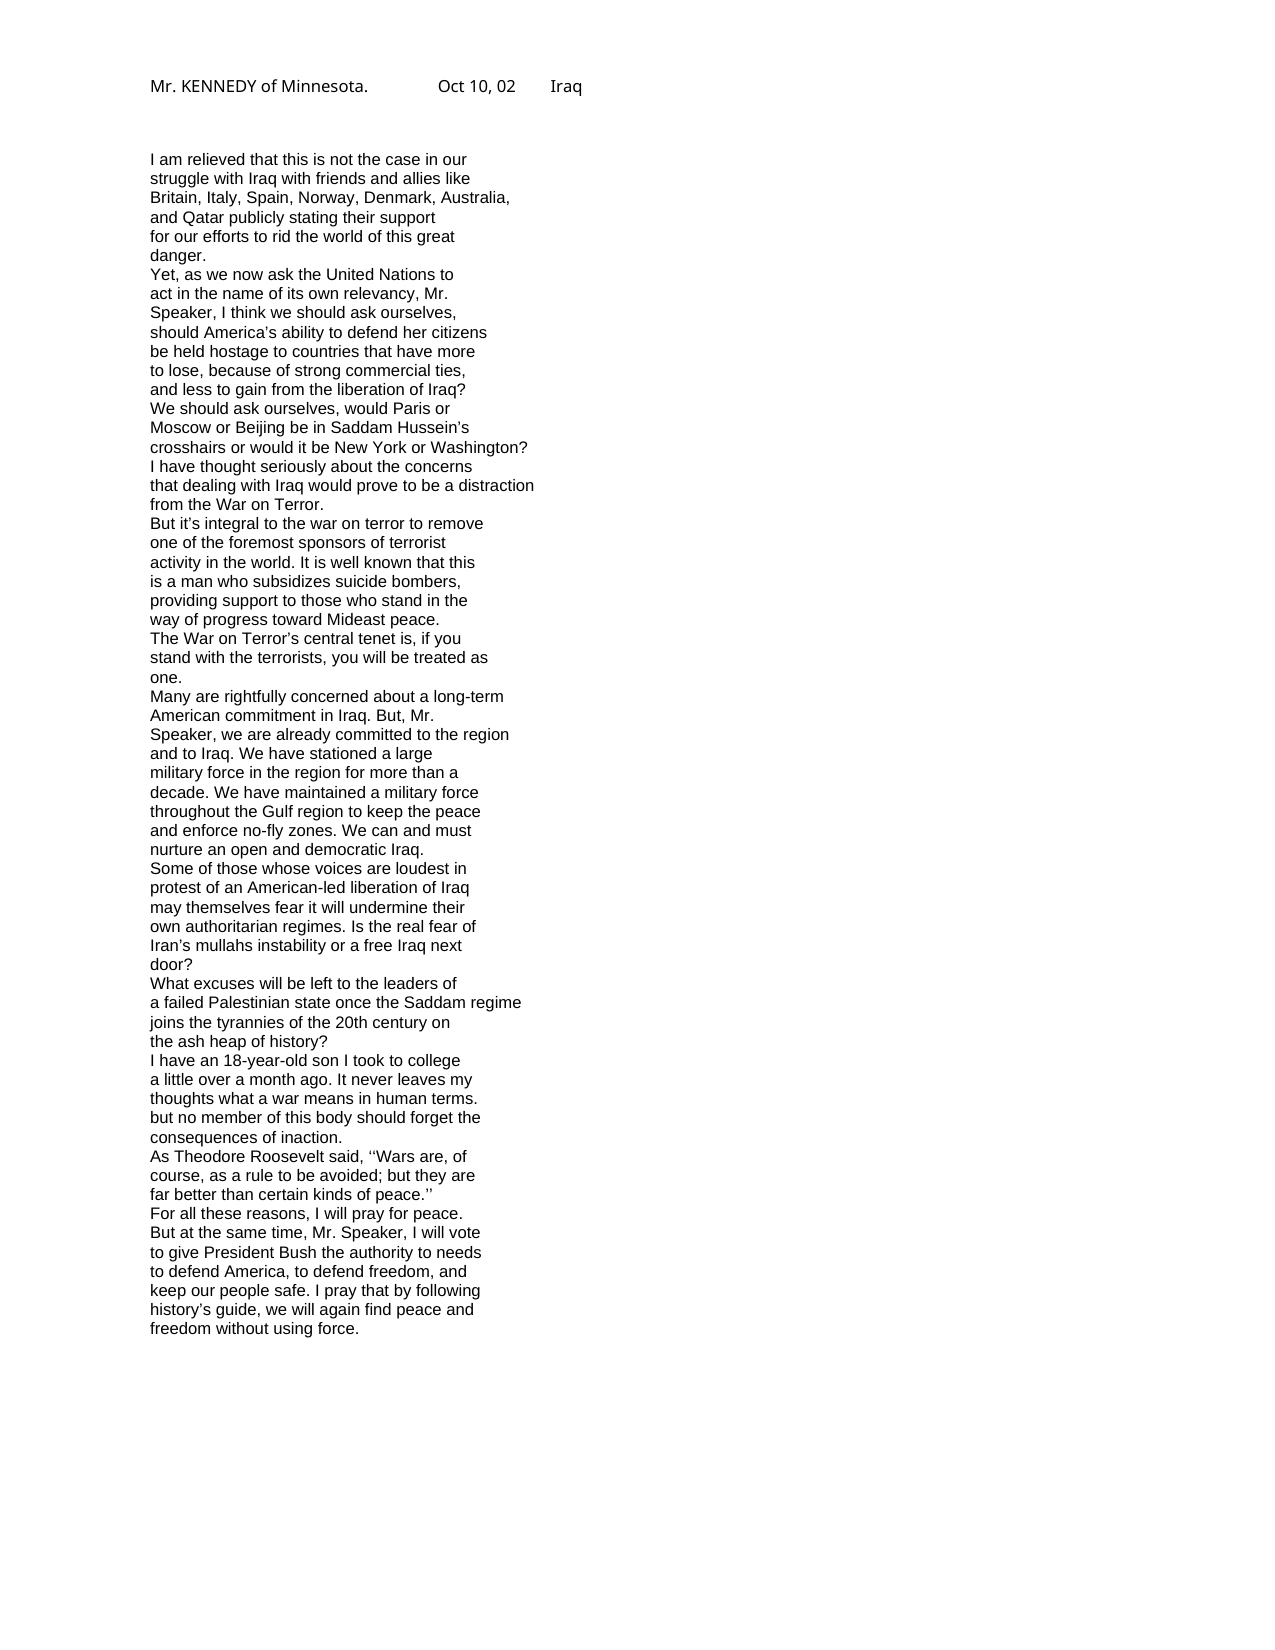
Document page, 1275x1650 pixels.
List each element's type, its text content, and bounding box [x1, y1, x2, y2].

text Speaker, I think we should ask ourselves, [150, 303, 1125, 322]
text may themselves fear it will undermine their [150, 897, 1125, 917]
text But it’s integral to the war on terror to remove [150, 514, 1125, 533]
text military force in the region for more than a [150, 763, 1125, 782]
text Britain, Italy, Spain, Norway, Denmark, Australia, [150, 188, 1125, 207]
text The War on Terror’s central tenet is, if you [150, 629, 1125, 648]
text own authoritarian regimes. Is the real fear of [150, 917, 1125, 936]
text We should ask ourselves, would Paris or [150, 399, 1125, 418]
text protest of an American-led liberation of Iraq [150, 878, 1125, 897]
text a failed Palestinian state once the Saddam regime [150, 993, 1125, 1012]
text to give President Bush the authority to needs [150, 1242, 1125, 1262]
text What excuses will be left to the leaders of [150, 974, 1125, 993]
text to lose, because of strong commercial ties, [150, 361, 1125, 380]
text I am relieved that this is not the case in our [150, 150, 1125, 169]
text As Theodore Roosevelt said, ‘‘Wars are, of [150, 1147, 1125, 1166]
text consequences of inaction. [150, 1127, 1125, 1147]
text the ash heap of history? [150, 1032, 1125, 1051]
text decade. We have maintained a military force [150, 782, 1125, 802]
text be held hostage to countries that have more [150, 342, 1125, 361]
text but no member of this body should forget the [150, 1108, 1125, 1127]
text and Qatar publicly stating their support [150, 207, 1125, 227]
text I have thought seriously about the concerns [150, 457, 1125, 476]
text Iran’s mullahs instability or a free Iraq next [150, 936, 1125, 955]
text American commitment in Iraq. But, Mr. [150, 706, 1125, 725]
text to defend America, to defend freedom, and [150, 1262, 1125, 1281]
text danger. [150, 246, 1125, 265]
text act in the name of its own relevancy, Mr. [150, 284, 1125, 303]
text Speaker, we are already committed to the region [150, 725, 1125, 744]
text one. [150, 667, 1125, 687]
text and less to gain from the liberation of Iraq? [150, 380, 1125, 399]
text history’s guide, we will again find peace and [150, 1300, 1125, 1319]
text nurture an open and democratic Iraq. [150, 840, 1125, 859]
text far better than certain kinds of peace.’’ [150, 1185, 1125, 1204]
text thoughts what a war means in human terms. [150, 1089, 1125, 1108]
text Many are rightfully concerned about a long-term [150, 687, 1125, 706]
text way of progress toward Mideast peace. [150, 610, 1125, 629]
text from the War on Terror. [150, 495, 1125, 514]
text door? [150, 955, 1125, 974]
text stand with the terrorists, you will be treated as [150, 648, 1125, 667]
text course, as a rule to be avoided; but they are [150, 1166, 1125, 1185]
text and enforce no-fly zones. We can and must [150, 821, 1125, 840]
text For all these reasons, I will pray for peace. [150, 1204, 1125, 1223]
text that dealing with Iraq would prove to be a distraction [150, 476, 1125, 495]
text struggle with Iraq with friends and allies like [150, 169, 1125, 188]
text crosshairs or would it be New York or Washington? [150, 437, 1125, 457]
text a little over a month ago. It never leaves my [150, 1070, 1125, 1089]
text I have an 18-year-old son I took to college [150, 1051, 1125, 1070]
text for our efforts to rid the world of this great [150, 227, 1125, 246]
text throughout the Gulf region to keep the peace [150, 802, 1125, 821]
text should America’s ability to defend her citizens [150, 322, 1125, 342]
text and to Iraq. We have stationed a large [150, 744, 1125, 763]
text one of the foremost sponsors of terrorist [150, 533, 1125, 552]
text providing support to those who stand in the [150, 591, 1125, 610]
text keep our people safe. I pray that by following [150, 1281, 1125, 1300]
text Yet, as we now ask the United Nations to [150, 265, 1125, 284]
text Moscow or Beijing be in Saddam Hussein’s [150, 418, 1125, 437]
text joins the tyrannies of the 20th century on [150, 1012, 1125, 1032]
text freedom without using force. [150, 1319, 1125, 1338]
text activity in the world. It is well known that this [150, 552, 1125, 572]
text But at the same time, Mr. Speaker, I will vote [150, 1223, 1125, 1242]
text is a man who subsidizes suicide bombers, [150, 572, 1125, 591]
text Some of those whose voices are loudest in [150, 859, 1125, 878]
